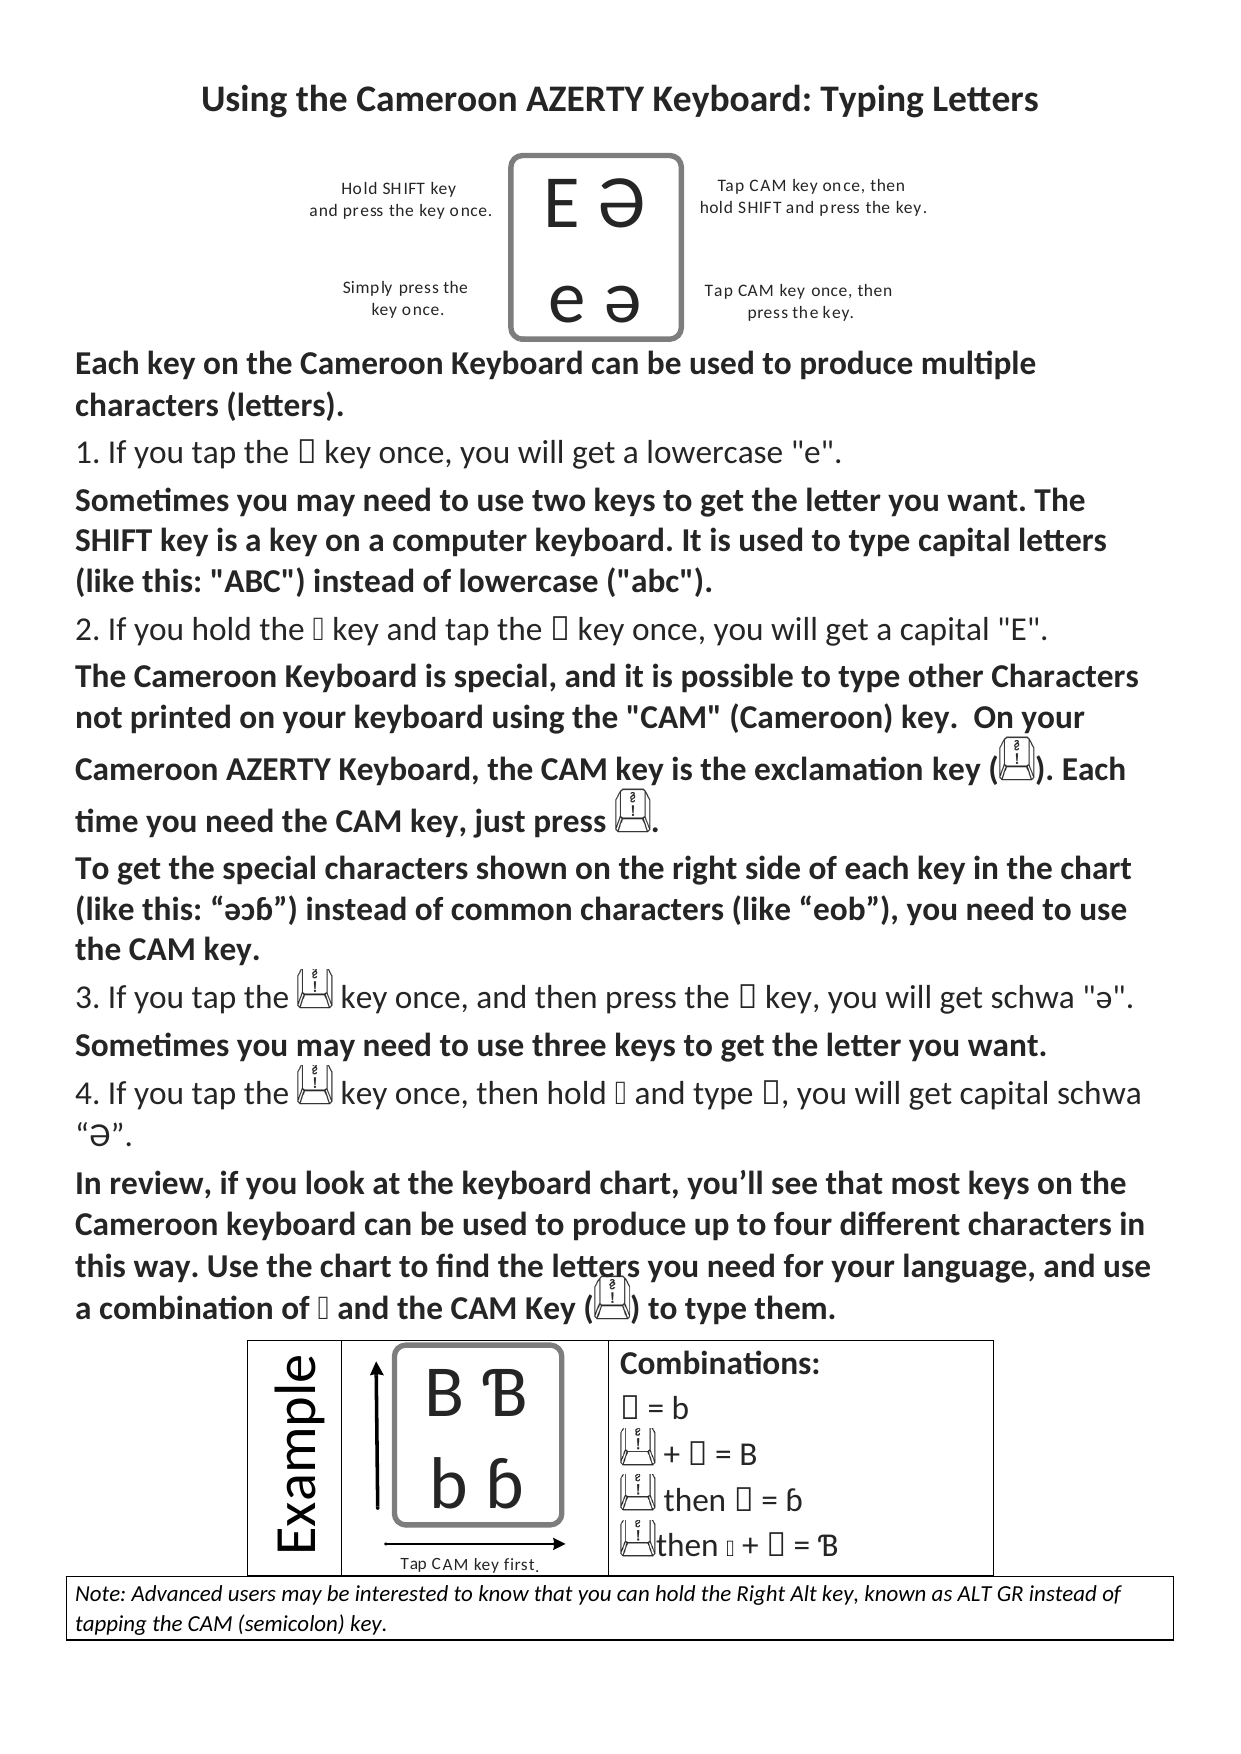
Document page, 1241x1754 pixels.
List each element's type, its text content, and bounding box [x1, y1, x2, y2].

table_header [342, 1341, 608, 1575]
picture [619, 1520, 656, 1557]
text In review, if you look at the keyboard chart, you’ll see that most keys on the Cameroon keyboard can be used to produce up to four different characters in this way. Use the chart to find the letters you need for your language, and use a combination of and the CAM Key () to type them. [75, 1161, 1165, 1327]
text 4. If you tap the key once, then hold and type , you will get capital schwa “Ə”. [75, 1071, 1165, 1154]
picture [619, 1474, 656, 1511]
text Using the Cameroon AZERTY Keyboard: Typing Letters [75, 75, 1165, 121]
picture [593, 1275, 630, 1320]
picture [619, 1428, 656, 1466]
text Sometimes you may need to use two keys to get the letter you want. The SHIFT key is a key on a computer keyboard. It is used to type capital letters (like this: "ABC") instead of lowercase ("abc"). [75, 478, 1165, 601]
text 2. If you hold the key and tap the  key once, you will get a capital "E". [75, 607, 1165, 649]
text Note: Advanced users may be interested to know that you can hold the Right Alt key, known as ALT GR instead of tapping the CAM (semicolon) key. [67, 1577, 1173, 1639]
picture [296, 1065, 333, 1105]
picture [296, 969, 333, 1009]
text 1. If you tap the  key once, you will get a lowercase "e". [75, 431, 1165, 472]
picture [614, 788, 651, 833]
picture [998, 736, 1035, 781]
text Sometimes you may need to use three keys to get the letter you want. [75, 1023, 1165, 1065]
text 3. If you tap the key once, and then press the  key, you will get schwa "ə". [75, 975, 1165, 1017]
text The Cameroon Keyboard is special, and it is possible to type other Characters not printed on your keyboard using the "CAM" (Cameroon) key. On your Cameroon AZERTY Keyboard, the CAM key is the exclamation key (). Each time you need the CAM key, just press . [75, 655, 1165, 841]
table_header Example [248, 1341, 341, 1575]
text Each key on the Cameroon Keyboard can be used to produce multiple characters (letters). [75, 341, 1165, 424]
text To get the special characters shown on the right side of each key in the chart (like this: “əɔɓ”) instead of common characters (like “eob”), you need to use the CAM key. [75, 847, 1165, 969]
table_header Combinations:  = b +  = B then  = ɓ then +  = Ɓ [609, 1341, 993, 1575]
